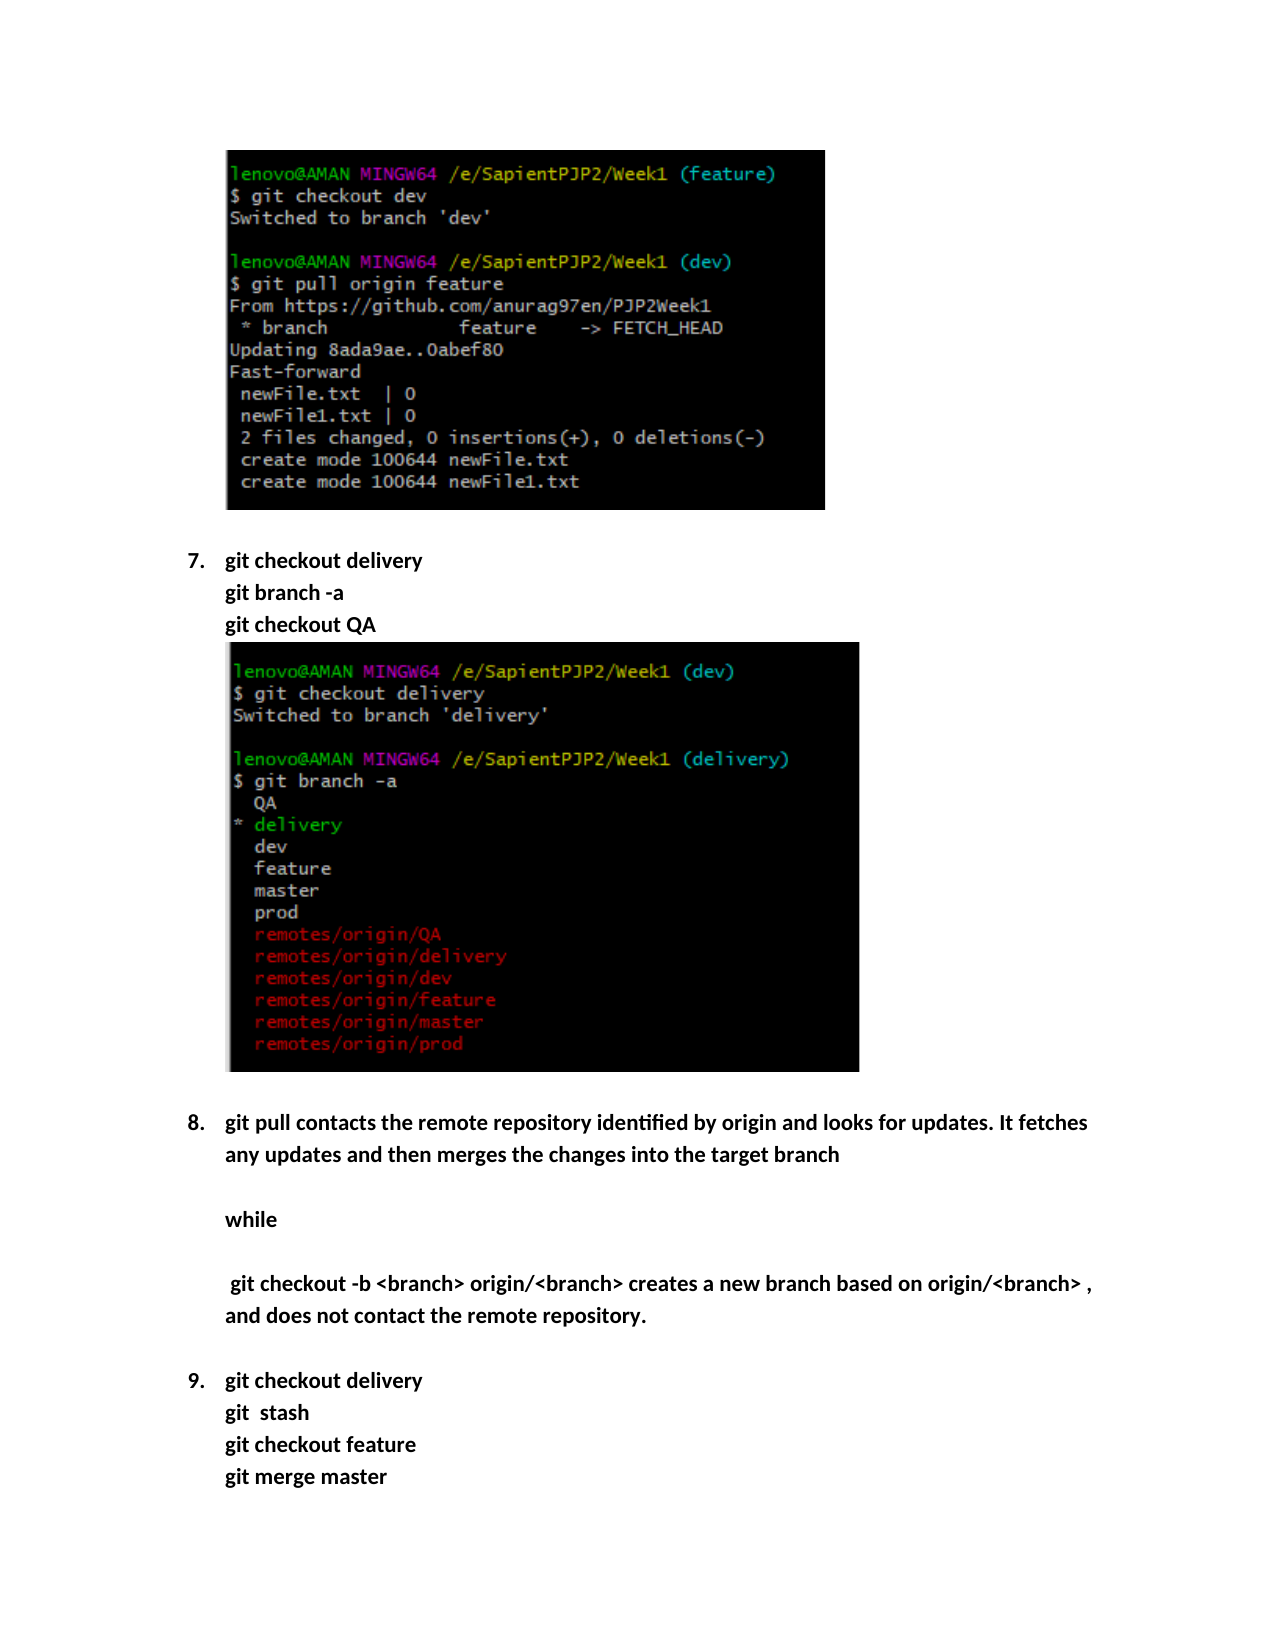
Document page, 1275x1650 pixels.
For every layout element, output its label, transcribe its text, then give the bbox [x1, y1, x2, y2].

list git branch -a [225, 578, 1125, 606]
list git checkout QA [225, 610, 1125, 638]
list git pull contacts the remote repository identified by origin and looks for updates. It fetches any updates and then merges the changes into the target branch [187, 1108, 1125, 1168]
list git checkout delivery [187, 1366, 1125, 1394]
list while [225, 1205, 1125, 1233]
list git stash [225, 1398, 1125, 1426]
list git checkout feature [225, 1430, 1125, 1458]
picture [225, 642, 860, 1072]
list git merge master [225, 1462, 1125, 1490]
picture [225, 150, 826, 510]
list git checkout delivery [187, 546, 1125, 574]
list git checkout -b <branch> origin/<branch> creates a new branch based on origin/<branch> , and does not contact the remote repository. [225, 1269, 1125, 1329]
